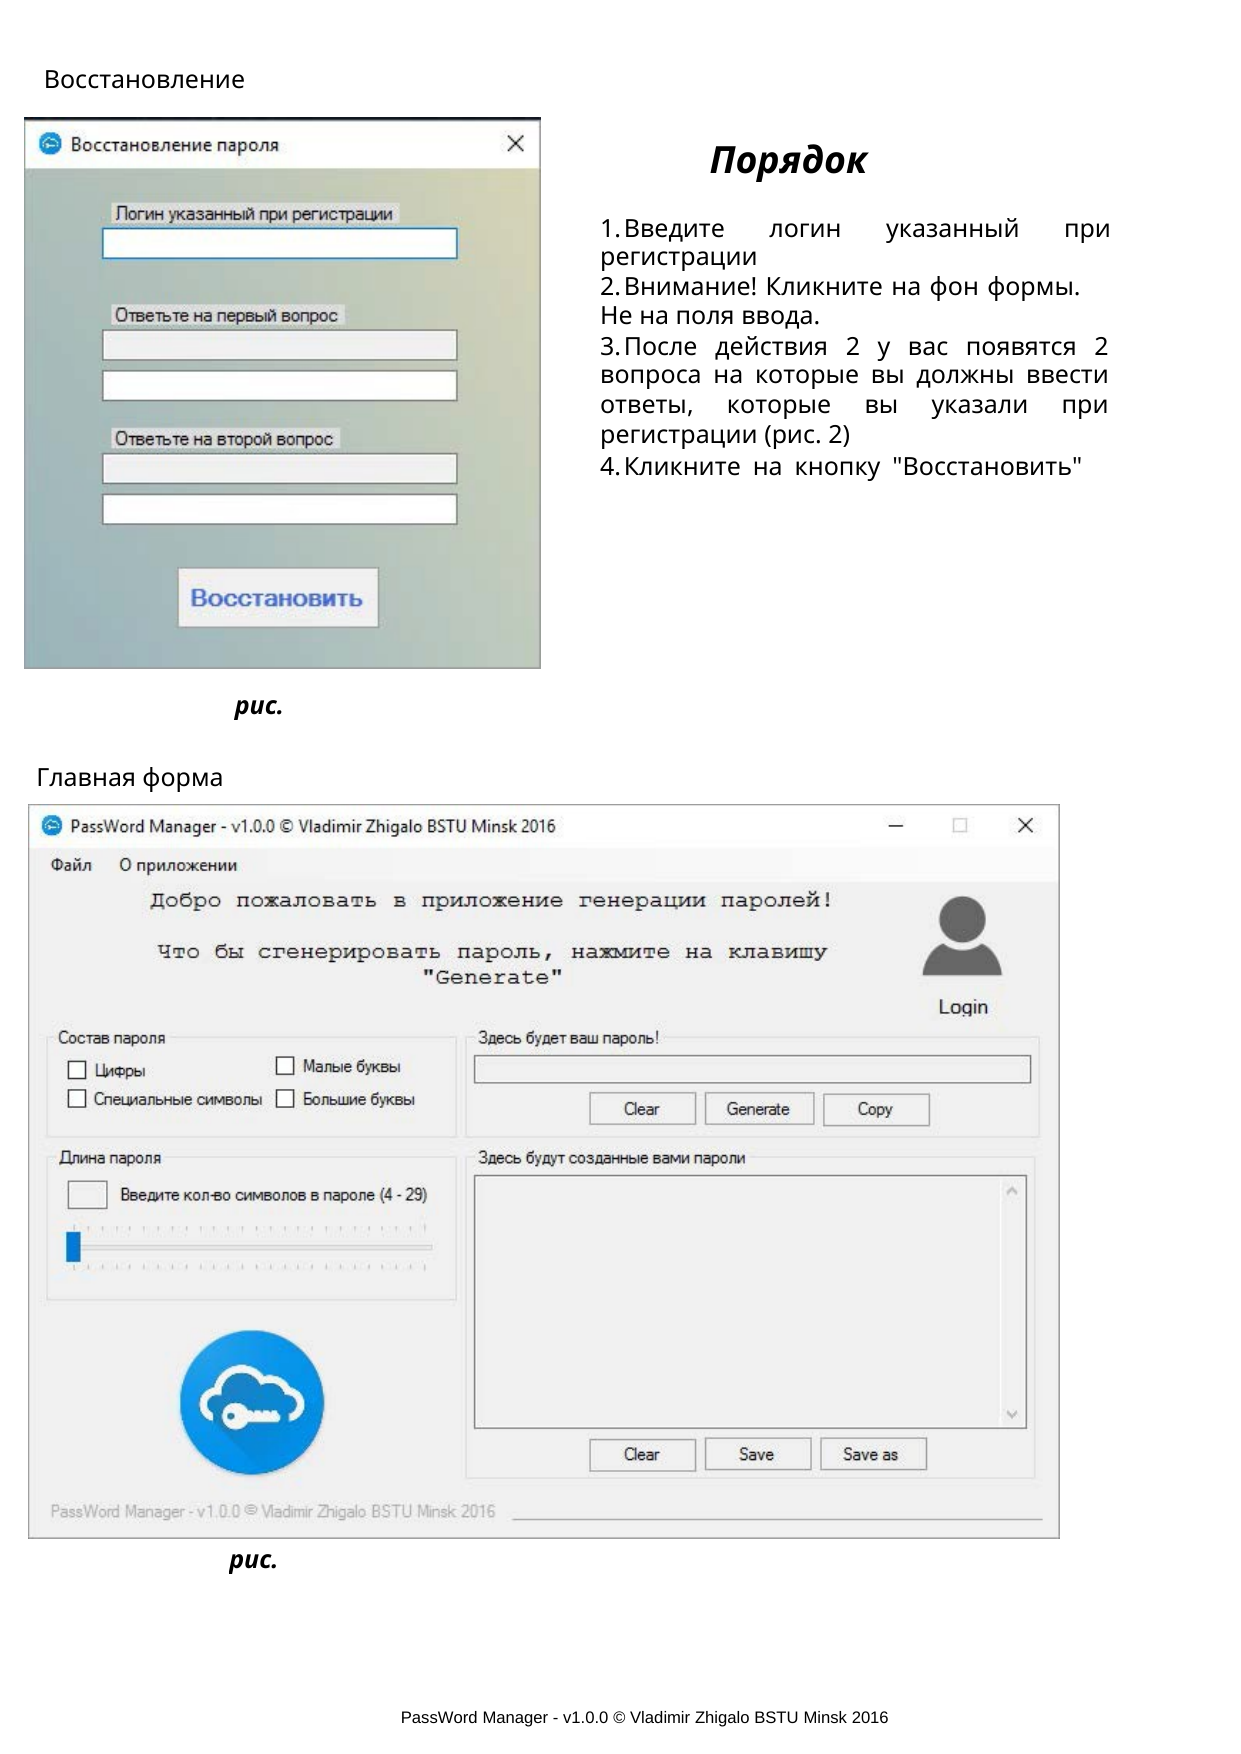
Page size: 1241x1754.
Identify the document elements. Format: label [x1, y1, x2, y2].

picture [24, 117, 541, 669]
picture [28, 804, 1060, 1539]
